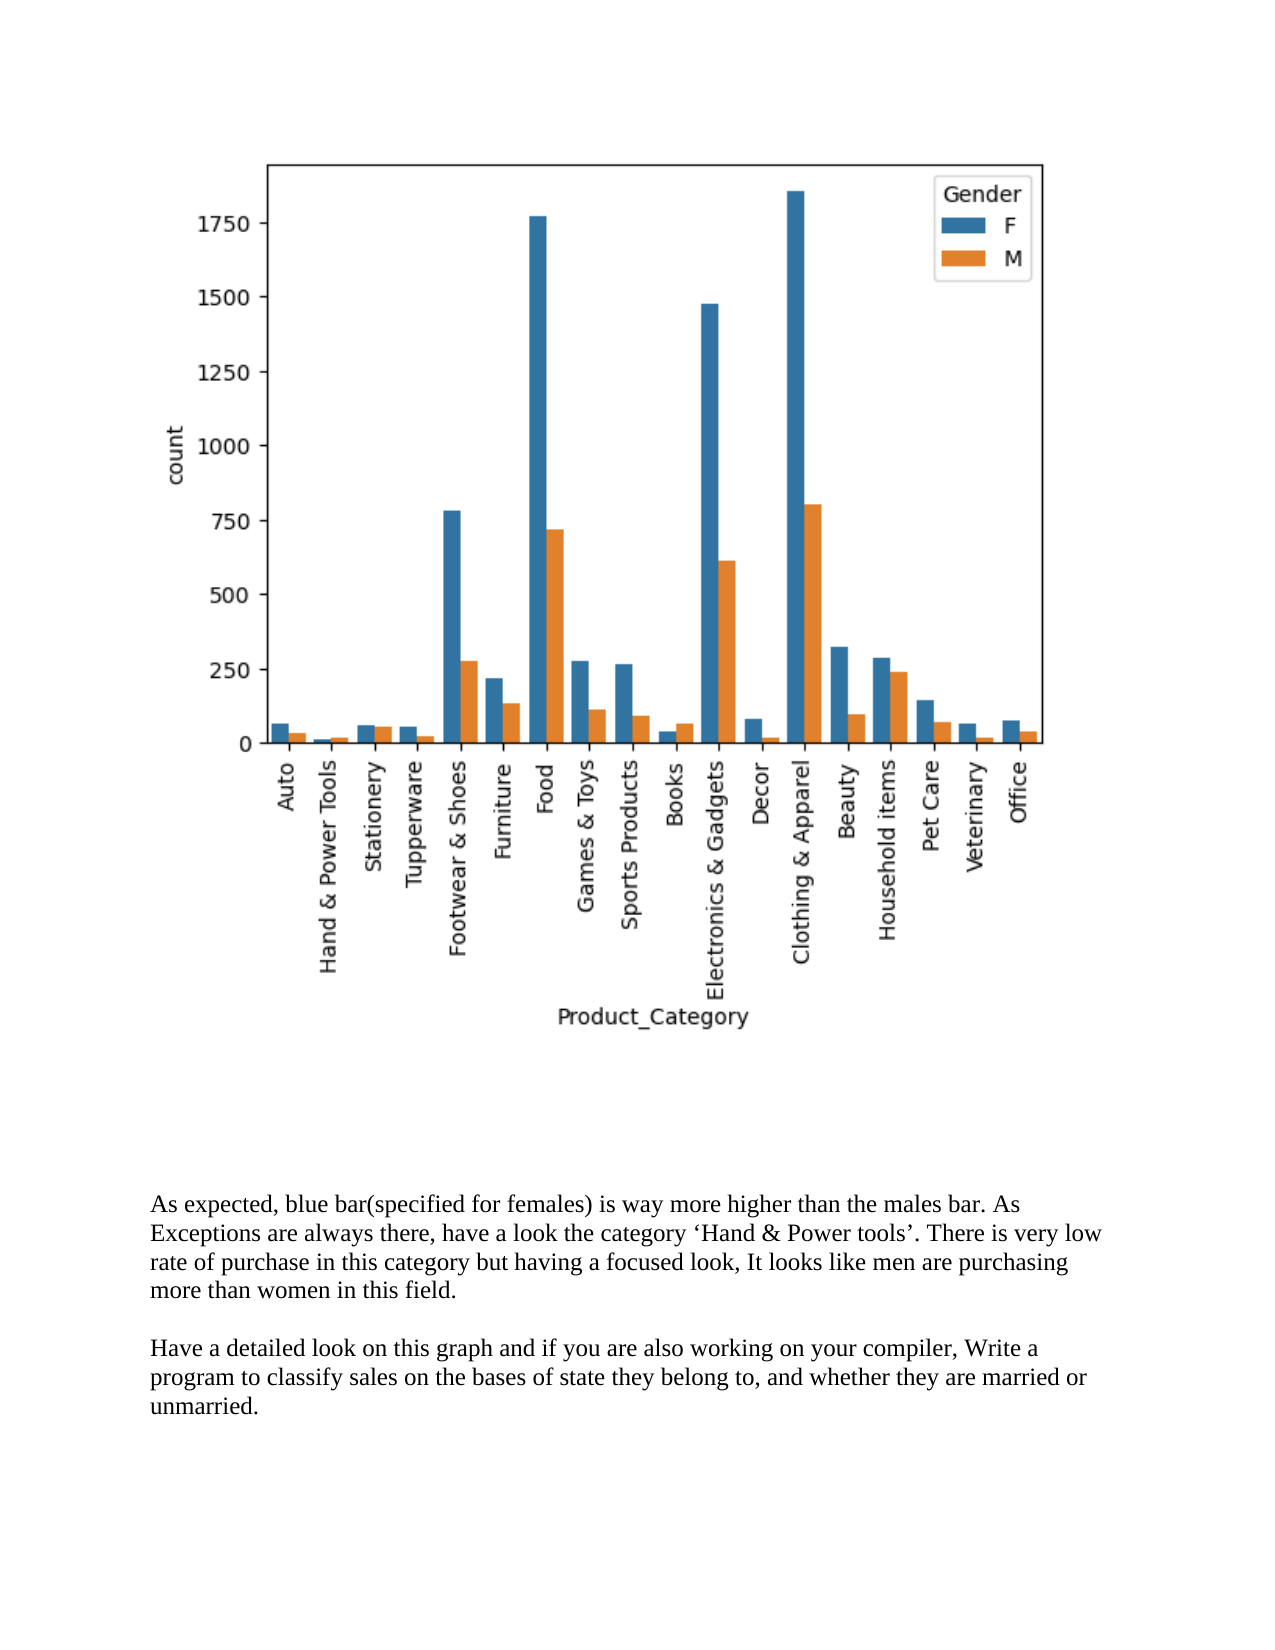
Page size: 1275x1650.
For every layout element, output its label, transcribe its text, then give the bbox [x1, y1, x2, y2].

text As expected, blue bar(specified for females) is way more higher than the males bar. As Exceptions are always there, have a look the category ‘Hand & Power tools’. There is very low rate of purchase in this category but having a focused look, It looks like men are purchasing more than women in this field. [150, 1189, 1125, 1304]
picture [150, 150, 1056, 1045]
text Have a detailed look on this graph and if you are also working on your compiler, Write a program to classify sales on the bases of state they belong to, and whether they are married or unmarried. [150, 1333, 1125, 1419]
